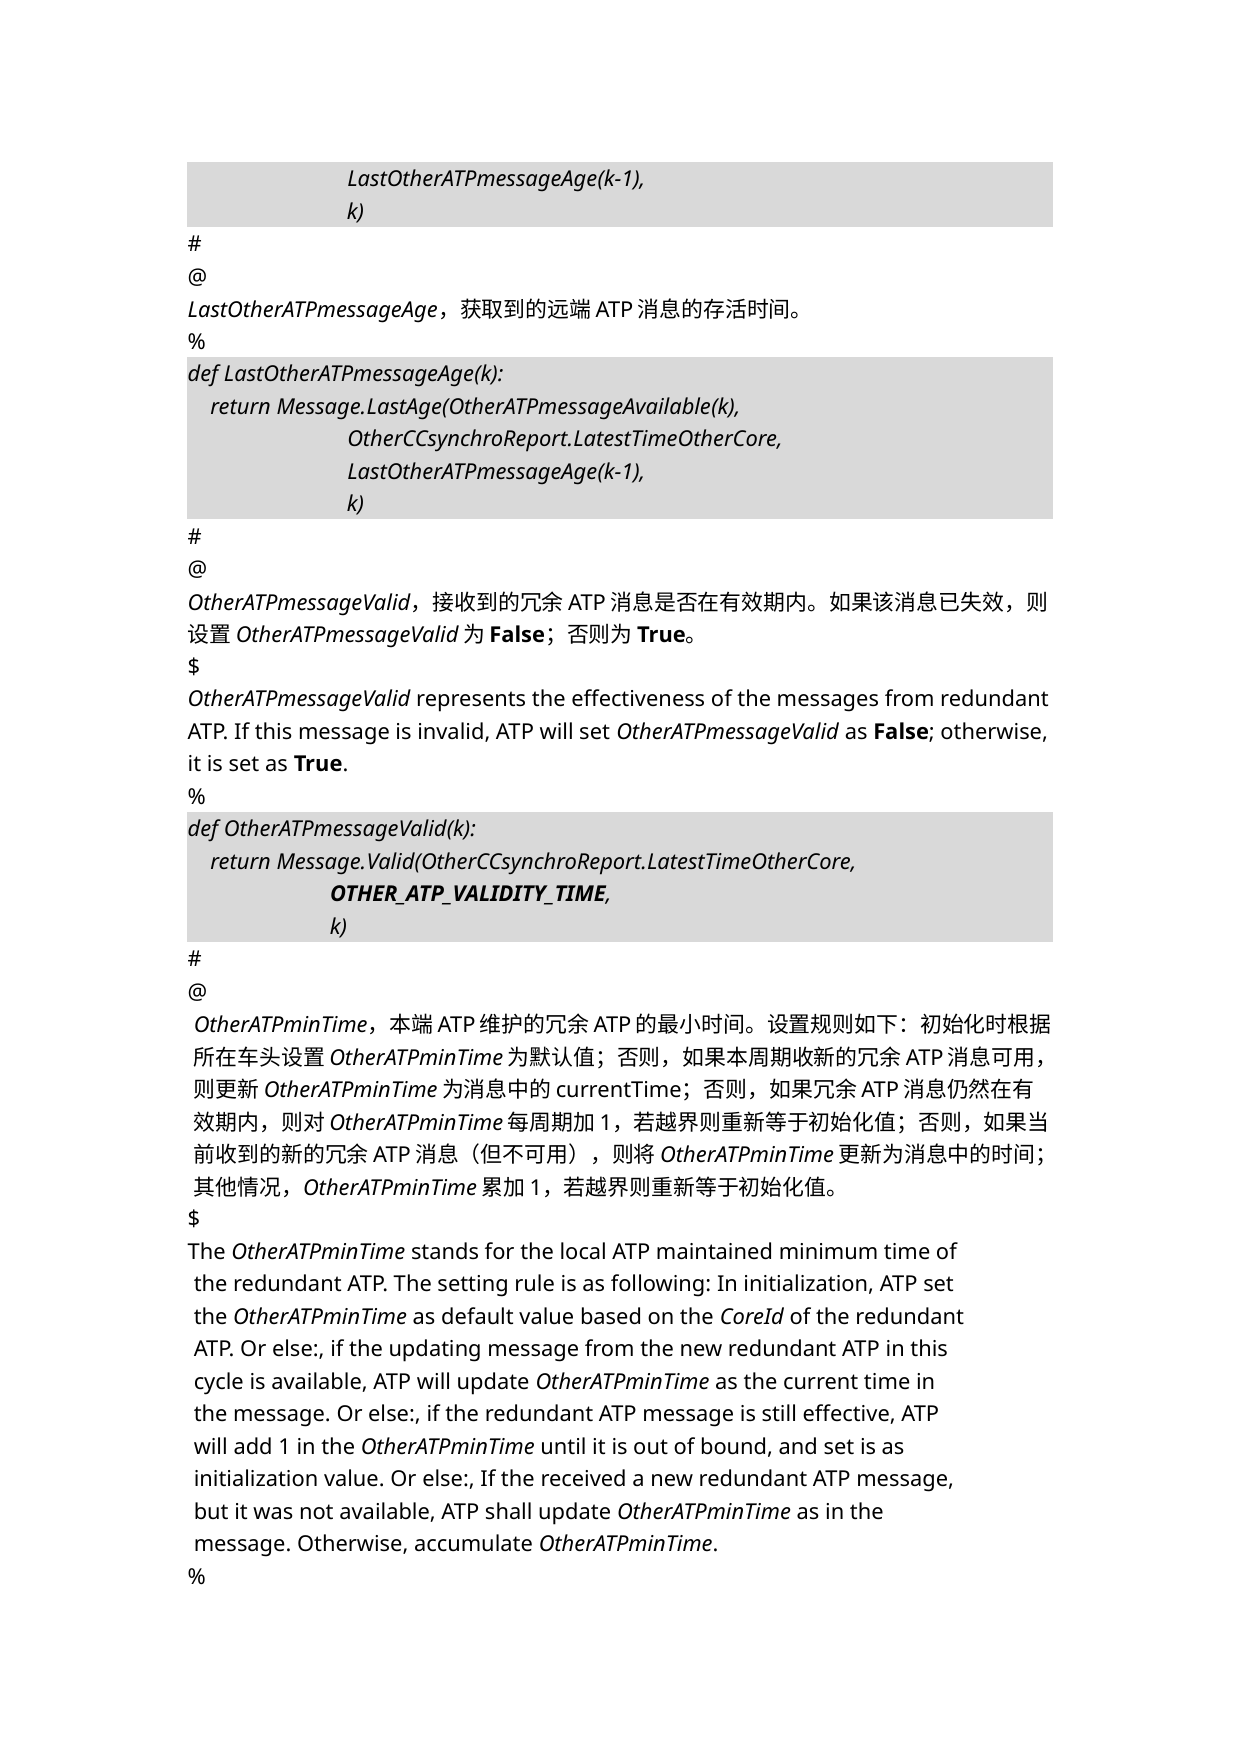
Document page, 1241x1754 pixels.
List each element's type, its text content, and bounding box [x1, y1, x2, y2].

text the message. Or else:, if the redundant ATP message is still effective, ATP [193, 1397, 1053, 1429]
text LastOtherATPmessageAge(k-1), [187, 454, 1053, 487]
text OtherATPmessageValid，接收到的冗余ATP消息是否在有效期内。如果该消息已失效，则设置OtherATPmessageValid为False；否则为True。 [187, 584, 1053, 649]
text OtherATPmessageValid represents the effectiveness of the messages from redundant ATP. If this message is invalid, ATP will set OtherATPmessageValid as False; otherwise, it is set as True. [187, 682, 1053, 779]
text # [187, 227, 1053, 259]
text % [187, 324, 1053, 357]
text OtherCCsynchroReport.LatestTimeOtherCore, [187, 422, 1053, 454]
text k) [187, 909, 1053, 942]
text def LastOtherATPmessageAge(k): [187, 357, 1053, 389]
text initialization value. Or else:, If the received a new redundant ATP message, [193, 1462, 1053, 1494]
text cycle is available, ATP will update OtherATPminTime as the current time in [193, 1364, 1053, 1397]
text @ [187, 552, 1053, 584]
text the OtherATPminTime as default value based on the CoreId of the redundant [193, 1299, 1053, 1332]
text the redundant ATP. The setting rule is as following: In initialization, ATP set [193, 1267, 1053, 1299]
text OTHER_ATP_VALIDITY_TIME, [187, 877, 1053, 909]
text # [187, 942, 1053, 974]
text will add 1 in the OtherATPminTime until it is out of bound, and set is as [193, 1429, 1053, 1462]
text but it was not available, ATP shall update OtherATPminTime as in the [193, 1494, 1053, 1527]
text k) [187, 487, 1053, 519]
text ATP. Or else:, if the updating message from the new redundant ATP in this [193, 1332, 1053, 1364]
text return Message.Valid(OtherCCsynchroReport.LatestTimeOtherCore, [187, 844, 1053, 877]
text $ [187, 649, 1053, 682]
text k) [187, 194, 1053, 227]
text $ [187, 1202, 1053, 1234]
text LastOtherATPmessageAge，获取到的远端ATP消息的存活时间。 [187, 292, 1053, 324]
text LastOtherATPmessageAge(k-1), [187, 162, 1053, 194]
text OtherATPminTime，本端ATP维护的冗余ATP的最小时间。设置规则如下：初始化时根据所在车头设置OtherATPminTime为默认值；否则，如果本周期收新的冗余ATP消息可用，则更新OtherATPminTime为消息中的currentTime；否则，如果冗余ATP消息仍然在有效期内，则对OtherATPminTime每周期加1，若越界则重新等于初始化值；否则，如果当前收到的新的冗余ATP消息（但不可用），则将OtherATPminTime更新为消息中的时间；其他情况，OtherATPminTime累加1，若越界则重新等于初始化值。 [193, 1007, 1053, 1202]
text # [187, 519, 1053, 552]
text @ [187, 259, 1053, 292]
text message. Otherwise, accumulate OtherATPminTime. [193, 1527, 1053, 1559]
text % [187, 1559, 1053, 1592]
text @ [187, 974, 1053, 1007]
text The OtherATPminTime stands for the local ATP maintained minimum time of [187, 1234, 1053, 1267]
text def OtherATPmessageValid(k): [187, 812, 1053, 844]
text return Message.LastAge(OtherATPmessageAvailable(k), [187, 389, 1053, 422]
text % [187, 779, 1053, 812]
